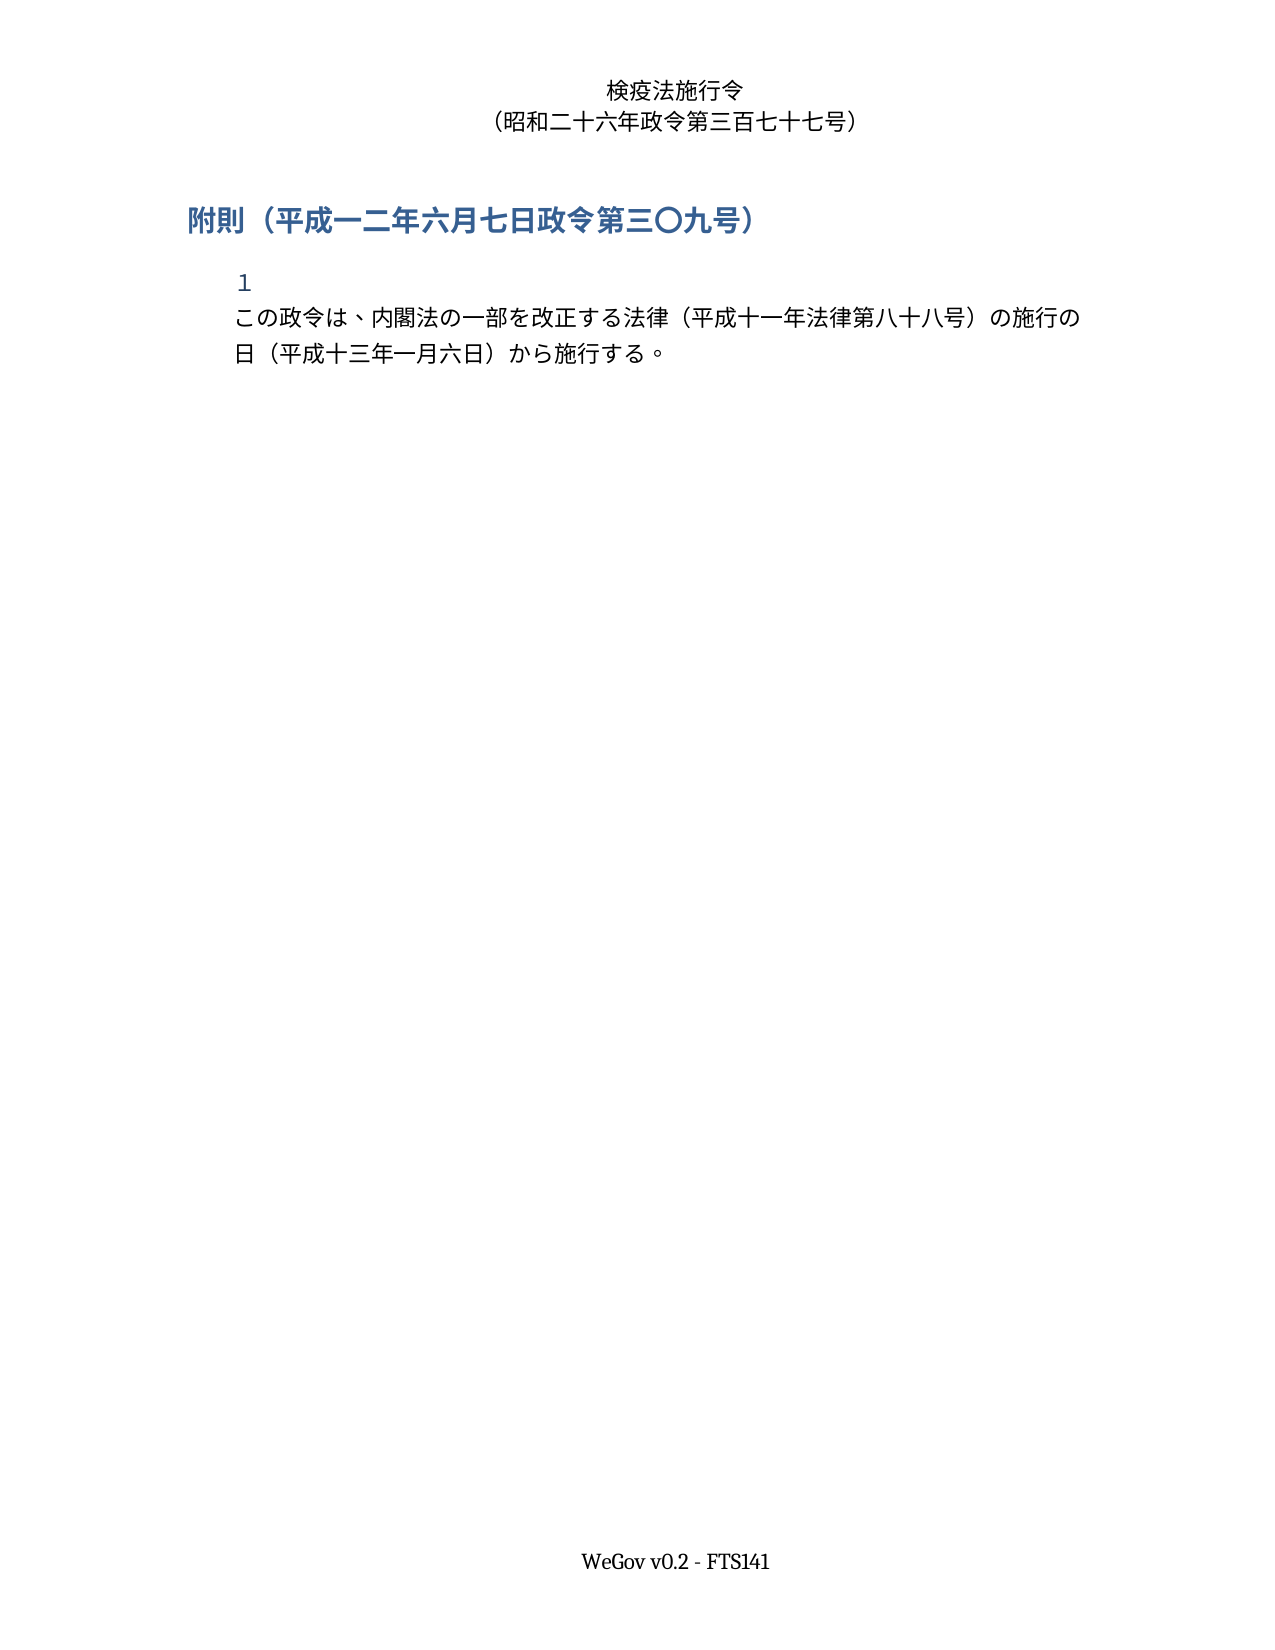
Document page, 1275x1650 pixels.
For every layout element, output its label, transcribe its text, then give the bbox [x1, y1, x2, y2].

text この政令は、内閣法の一部を改正する法律（平成十一年法律第八十八号）の施行の日（平成十三年一月六日）から施行する。 [233, 302, 1087, 369]
subtitle 附則（平成一二年六月七日政令第三〇九号） [187, 200, 1087, 240]
subtitle １ [233, 266, 1087, 298]
